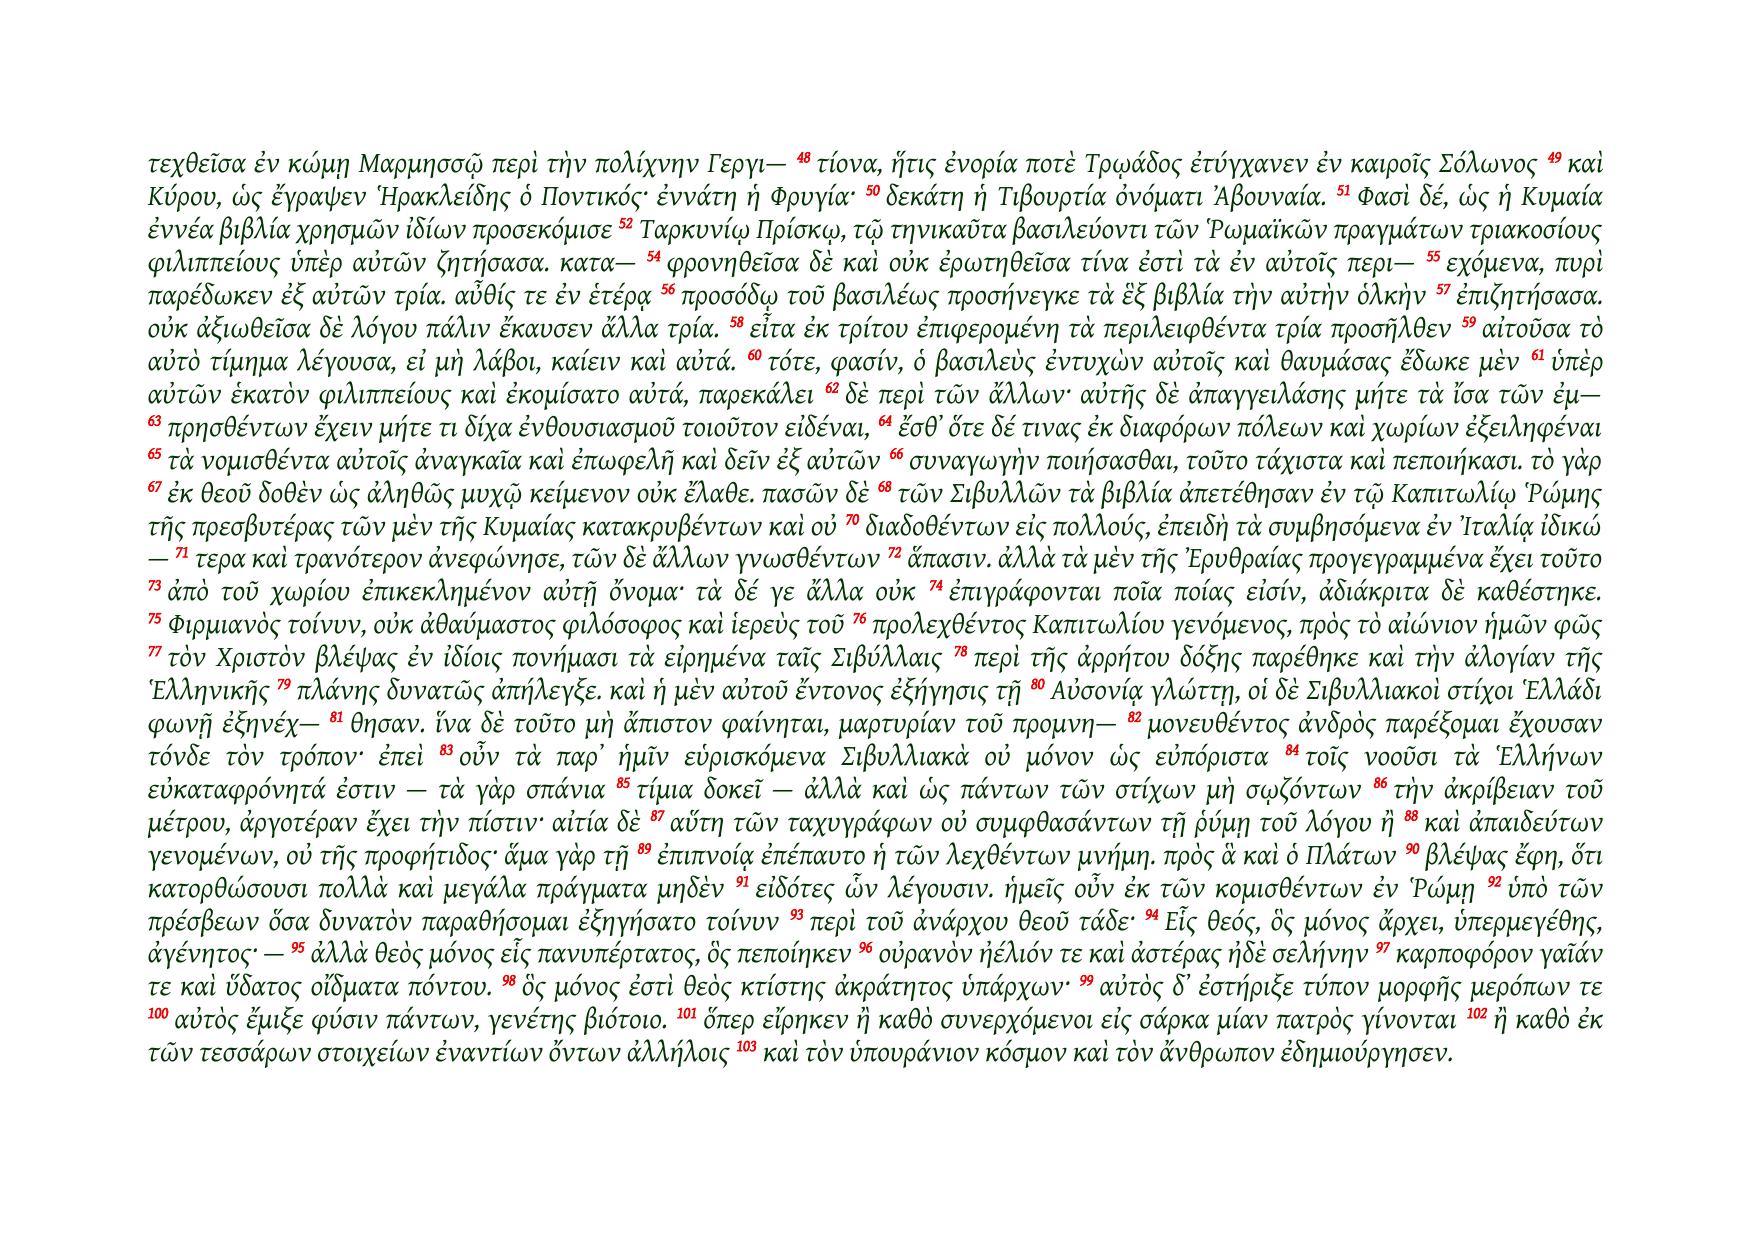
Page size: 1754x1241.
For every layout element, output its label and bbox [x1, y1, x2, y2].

text [148, 148, 1606, 1069]
